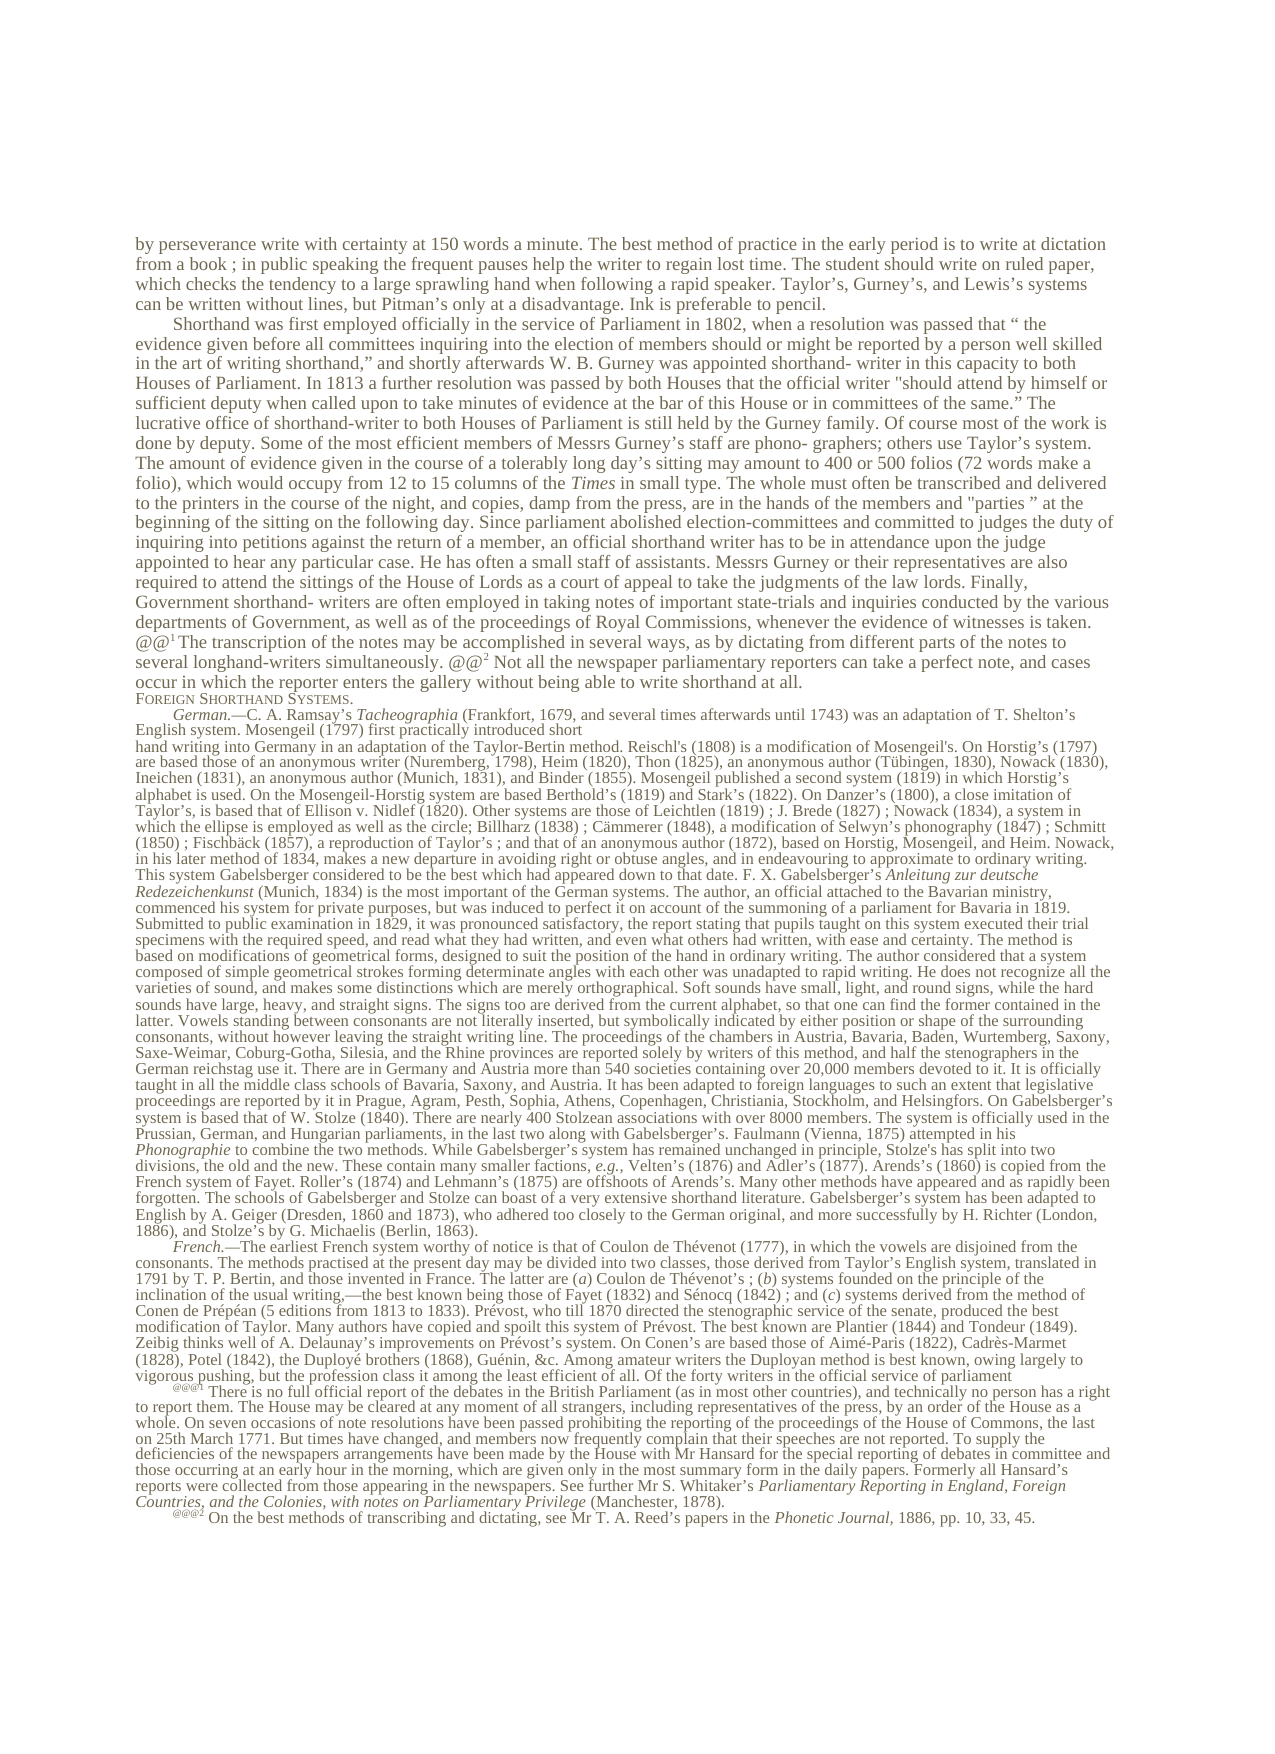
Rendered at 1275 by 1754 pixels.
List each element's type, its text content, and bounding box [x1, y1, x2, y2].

text Shorthand was first employed officially in the service of Parliament in 1802, when a resolution was passed that “ the evidence given before all committees inquiring into the election of members should or might be reported by a person well skilled in the art of writing shorthand,” and shortly afterwards W. B. Gurney was appointed shorthand- writer in this capacity to both Houses of Parliament. In 1813 a further resolution was passed by both Houses that the official writer "should attend by himself or sufficient deputy when called upon to take minutes of evidence at the bar of this House or in committees of the same.” The lucrative office of shorthand-writer to both Houses of Parliament is still held by the Gurney family. Of course most of the work is done by deputy. Some of the most efficient members of Messrs Gurney’s staff are phono- graphers; others use Taylor’s system. The amount of evidence given in the course of a tolerably long day’s sitting may amount to 400 or 500 folios (72 words make a folio), which would occupy from 12 to 15 columns of the Times in small type. The whole must often be transcribed and delivered to the printers in the course of the night, and copies, damp from the press, are in the hands of the members and "parties ” at the beginning of the sitting on the following day. Since parliament abolished election-committees and committed to judges the duty of inquiring into petitions against the return of a member, an official shorthand writer has to be in attendance upon the judge appointed to hear any particular case. He has often a small staff of assistants. Messrs Gurney or their representatives are also required to attend the sittings of the House of Lords as a court of appeal to take the judgments of the law lords. Finally, Government shorthand- writers are often employed in taking notes of important state-trials and inquiries conducted by the various departments of Government, as well as of the proceedings of Royal Commissions, whenever the evidence of witnesses is taken. @@1 The transcription of the notes may be accomplished in several ways, as by dictating from different parts of the notes to several longhand-writers simultaneously. @@2 Not all the newspaper parliamentary reporters can take a perfect note, and cases occur in which the reporter enters the gallery without being able to write shorthand at all. [135, 314, 1115, 692]
text German.—C. A. Ramsay’s Tacheographia (Frankfort, 1679, and several times afterwards until 1743) was an adaptation of T. Shelton’s English system. Mosengeil (1797) first practically introduced short [135, 708, 1115, 739]
text Foreign Shorthand Systems. [135, 692, 1115, 708]
text hand writing into Germany in an adaptation of the Taylor-Bertin method. Reischl's (1808) is a modification of Mosengeil's. On Horstig’s (1797) are based those of an anonymous writer (Nuremberg, 1798), Heim (1820), Thon (1825), an anonymous author (Tübingen, 1830), Nowack (1830), Ineichen (1831), an anonymous author (Munich, 1831), and Binder (1855). Mosengeil published a second system (1819) in which Horstig’s alphabet is used. On the Mosengeil-Horstig system are based Berthold’s (1819) and Stark’s (1822). On Danzer’s (1800), a close imitation of Taylor’s, is based that of Ellison v. Nidlef (1820). Other systems are those of Leichtlen (1819) ; J. Brede (1827) ; Nowack (1834), a system in which the ellipse is employed as well as the circle; Billharz (1838) ; Cämmerer (1848), a modification of Selwyn’s phonography (1847) ; Schmitt (1850) ; Fischbäck (1857), a reproduction of Taylor’s ; and that of an anonymous author (1872), based on Horstig, Mosengeil, and Heim. Nowack, in his later method of 1834, makes a new departure in avoiding right or obtuse angles, and in endeavouring to approximate to ordinary writing. This system Gabelsberger considered to be the best which had appeared down to that date. F. X. Gabelsberger’s Anleitung zur deutsche Redezeichenkunst (Munich, 1834) is the most important of the German systems. The author, an official attached to the Bavarian ministry, commenced his system for private purposes, but was induced to perfect it on account of the summoning of a parliament for Bavaria in 1819. Submitted to public examination in 1829, it was pronounced satisfactory, the report stating that pupils taught on this system executed their trial specimens with the required speed, and read what they had written, and even what others had written, with ease and certainty. The method is based on modifications of geometrical forms, designed to suit the position of the hand in ordinary writing. The author considered that a system composed of simple geometrical strokes forming determinate angles with each other was unadapted to rapid writing. He does not recognize all the varieties of sound, and makes some distinctions which are merely orthographical. Soft sounds have small, light, and round signs, while the hard sounds have large, heavy, and straight signs. The signs too are derived from the current alphabet, so that one can find the former contained in the latter. Vowels standing between consonants are not literally inserted, but symbolically indicated by either position or shape of the surrounding consonants, without however leaving the straight writing line. The proceedings of the chambers in Austria, Bavaria, Baden, Wurtemberg, Saxony, Saxe-Weimar, Coburg-Gotha, Silesia, and the Rhine provinces are reported solely by writers of this method, and half the stenographers in the German reichstag use it. There are in Germany and Austria more than 540 societies containing over 20,000 members devoted to it. It is officially taught in all the middle class schools of Bavaria, Saxony, and Austria. It has been adapted to foreign languages to such an extent that legislative proceedings are reported by it in Prague, Agram, Pesth, Sophia, Athens, Copenhagen, Christiania, Stockholm, and Helsingfors. On Gabelsberger’s system is based that of W. Stolze (1840). There are nearly 400 Stolzean associations with over 8000 members. The system is officially used in the Prussian, German, and Hungarian parliaments, in the last two along with Gabelsberger’s. Faulmann (Vienna, 1875) attempted in his Phonographie to combine the two methods. While Gabelsberger’s system has remained unchanged in principle, Stolze's has split into two divisions, the old and the new. These contain many smaller factions, e.g., Velten’s (1876) and Adler’s (1877). Arends’s (1860) is copied from the French system of Fayet. Roller’s (1874) and Lehmann’s (1875) are offshoots of Arends’s. Many other methods have appeared and as rapidly been forgotten. The schools of Gabelsberger and Stolze can boast of a very extensive shorthand literature. Gabelsberger’s system has been adapted to English by A. Geiger (Dresden, 1860 and 1873), who adhered too closely to the German original, and more successfully by H. Richter (London, 1886), and Stolze’s by G. Michaelis (Berlin, 1863). [135, 739, 1115, 1239]
text @@@1 There is no full official report of the debates in the British Parliament (as in most other countries), and technically no person has a right to report them. The House may be cleared at any moment of all strangers, including representatives of the press, by an order of the House as a whole. On seven occasions of note resolutions have been passed prohibiting the reporting of the proceedings of the House of Commons, the last on 25th March 1771. But times have changed, and members now frequently complain that their speeches are not reported. To supply the deficiencies of the newspapers arrangements have been made by the House with Mr Hansard for the special reporting of debates in committee and those occurring at an early hour in the morning, which are given only in the most summary form in the daily papers. Formerly all Hansard’s reports were collected from those appearing in the newspapers. See further Mr S. Whitaker’s Parliamentary Reporting in England, Foreign Countries, and the Colonies, with notes on Parliamentary Privilege (Manchester, 1878). [135, 1385, 1115, 1511]
text by perseverance write with certainty at 150 words a minute. The best method of practice in the early period is to write at dictation from a book ; in public speaking the frequent pauses help the writer to regain lost time. The student should write on ruled paper, which checks the tendency to a large sprawling hand when following a rapid speaker. Taylor’s, Gurney’s, and Lewis’s systems can be written without lines, but Pitman’s only at a disadvantage. Ink is preferable to pencil. [135, 235, 1115, 314]
text @@@2 On the best methods of transcribing and dictating, see Mr T. A. Reed’s papers in the Phonetic Journal, 1886, pp. 10, 33, 45. [135, 1511, 1115, 1526]
text French.—The earliest French system worthy of notice is that of Coulon de Thévenot (1777), in which the vowels are disjoined from the consonants. The methods practised at the present day may be divided into two classes, those derived from Taylor’s English system, translated in 1791 by T. P. Bertin, and those invented in France. The latter are (a) Coulon de Thévenot’s ; (b) systems founded on the principle of the inclination of the usual writing,—the best known being those of Fayet (1832) and Sénocq (1842) ; and (c) systems derived from the method of Conen de Prépéan (5 editions from 1813 to 1833). Prévost, who till 1870 directed the stenographic service of the senate, produced the best modification of Taylor. Many authors have copied and spoilt this system of Prévost. The best known are Plantier (1844) and Tondeur (1849). Zeibig thinks well of A. Delaunay’s improvements on Prévost’s system. On Conen’s are based those of Aimé-Paris (1822), Cadrès-Marmet (1828), Potel (1842), the Duployé brothers (1868), Guénin, &c. Among amateur writers the Duployan method is best known, owing largely to vigorous pushing, but the profession class it among the least efficient of all. Of the forty writers in the official service of parliament [135, 1239, 1115, 1385]
